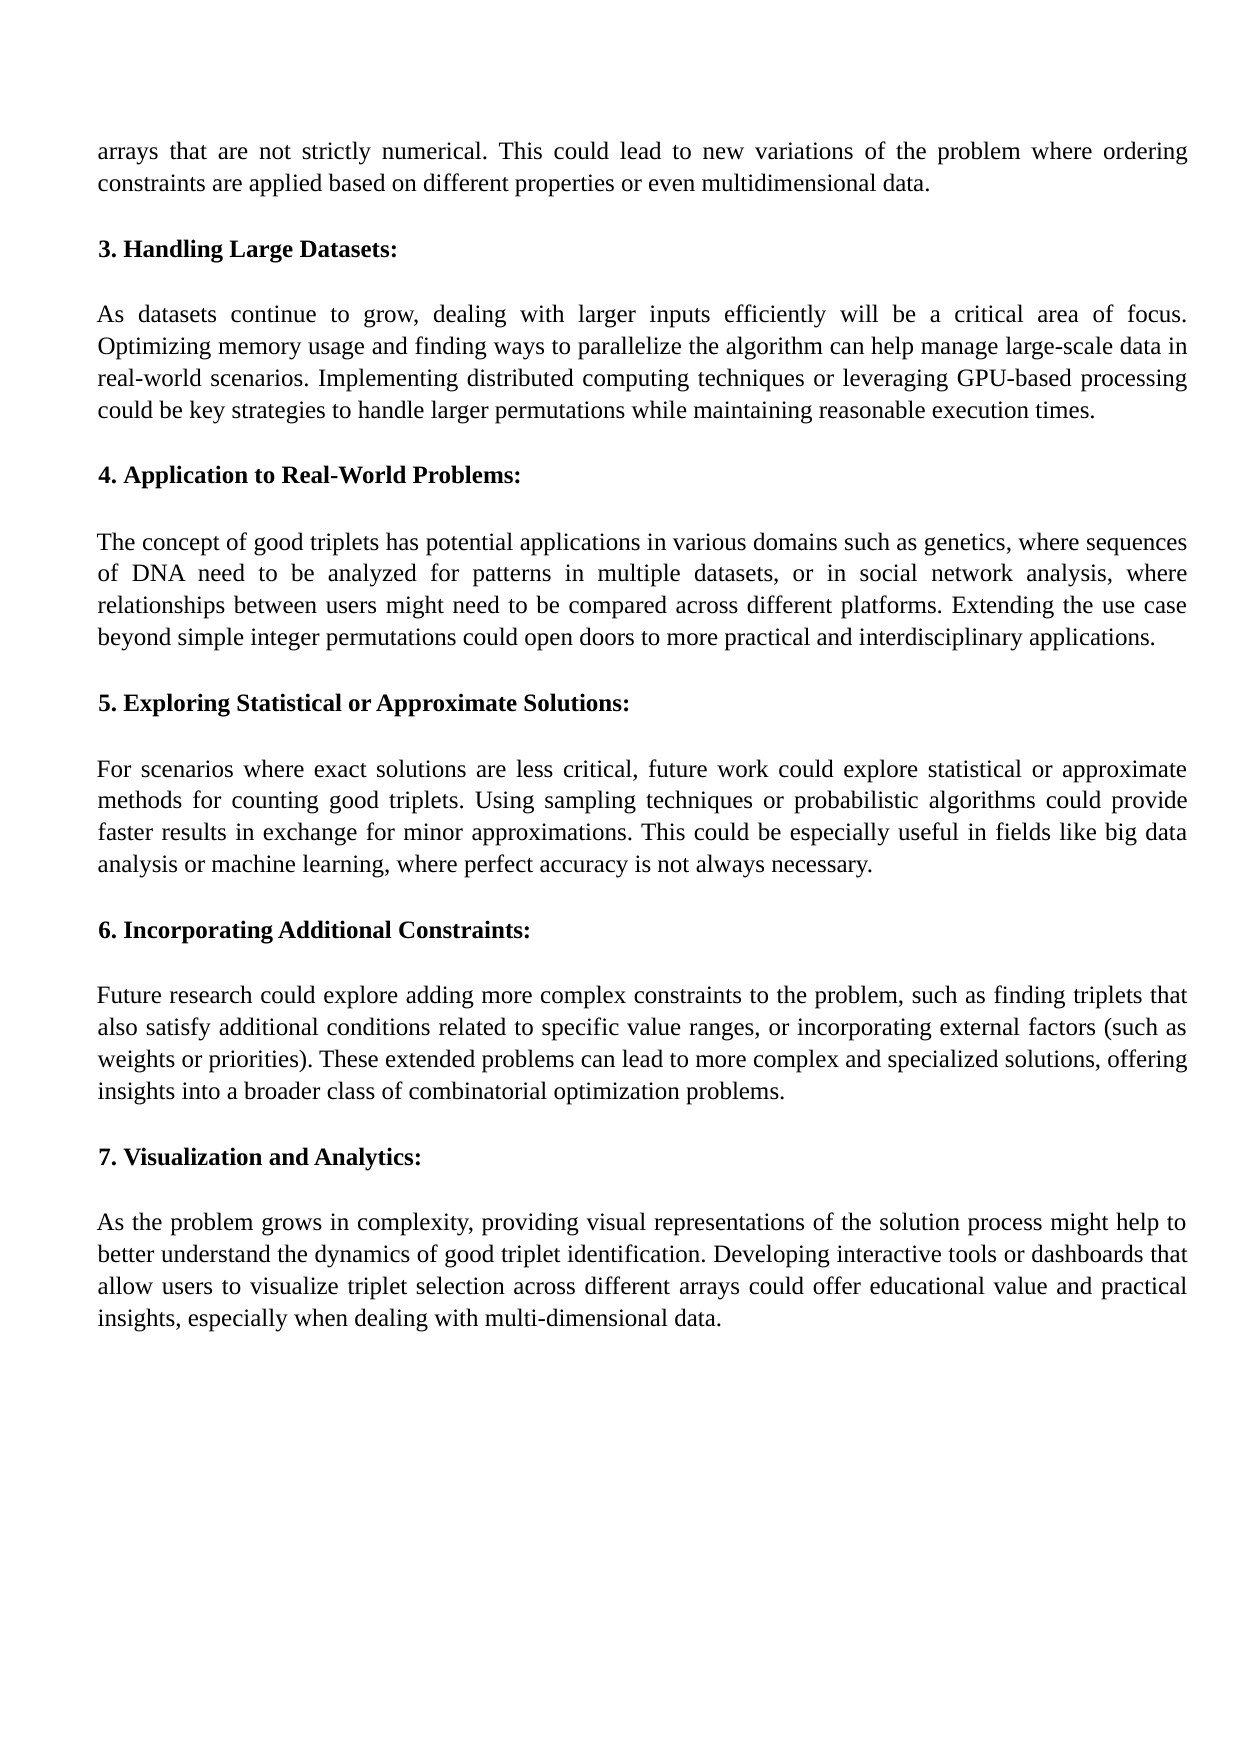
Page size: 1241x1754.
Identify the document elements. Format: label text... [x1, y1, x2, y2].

list Incorporating Additional Constraints: [98, 915, 1189, 943]
list Exploring Statistical or Approximate Solutions: [98, 688, 1189, 717]
text For scenarios where exact solutions are less critical, future work could explore statistical or approximate methods for counting good triplets. Using sampling techniques or probabilistic algorithms could provide faster results in exchange for minor approximations. This could be especially useful in fields like big data analysis or machine learning, where perfect accuracy is not always necessary. [96, 754, 1189, 878]
text The concept of good triplets has potential applications in various domains such as genetics, where sequences of DNA need to be analyzed for patterns in multiple datasets, or in social network analysis, where relationships between users might need to be compared across different platforms. Extending the use case beyond simple integer permutations could open doors to more practical and interdisciplinary applications. [96, 527, 1189, 651]
list Handling Large Datasets: [98, 234, 1189, 263]
text Future research could explore adding more complex constraints to the problem, such as finding triplets that also satisfy additional conditions related to specific value ranges, or incorporating external factors (such as weights or priorities). These extended problems can lead to more complex and specialized solutions, offering insights into a broader class of combinatorial optimization problems. [96, 980, 1189, 1105]
text As datasets continue to grow, dealing with larger inputs efficiently will be a critical area of focus. Optimizing memory usage and finding ways to parallelize the algorithm can help manage large-scale data in real-world scenarios. Implementing distributed computing techniques or leveraging GPU-based processing could be key strategies to handle larger permutations while maintaining reasonable execution times. [96, 299, 1189, 424]
list Application to Real-World Problems: [98, 461, 1189, 489]
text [96, 136, 1189, 197]
list Visualization and Analytics: [98, 1142, 1189, 1170]
text As the problem grows in complexity, providing visual representations of the solution process might help to better understand the dynamics of good triplet identification. Developing interactive tools or dashboards that allow users to visualize triplet selection across different arrays could offer educational value and practical insights, especially when dealing with multi-dimensional data. [96, 1207, 1189, 1332]
